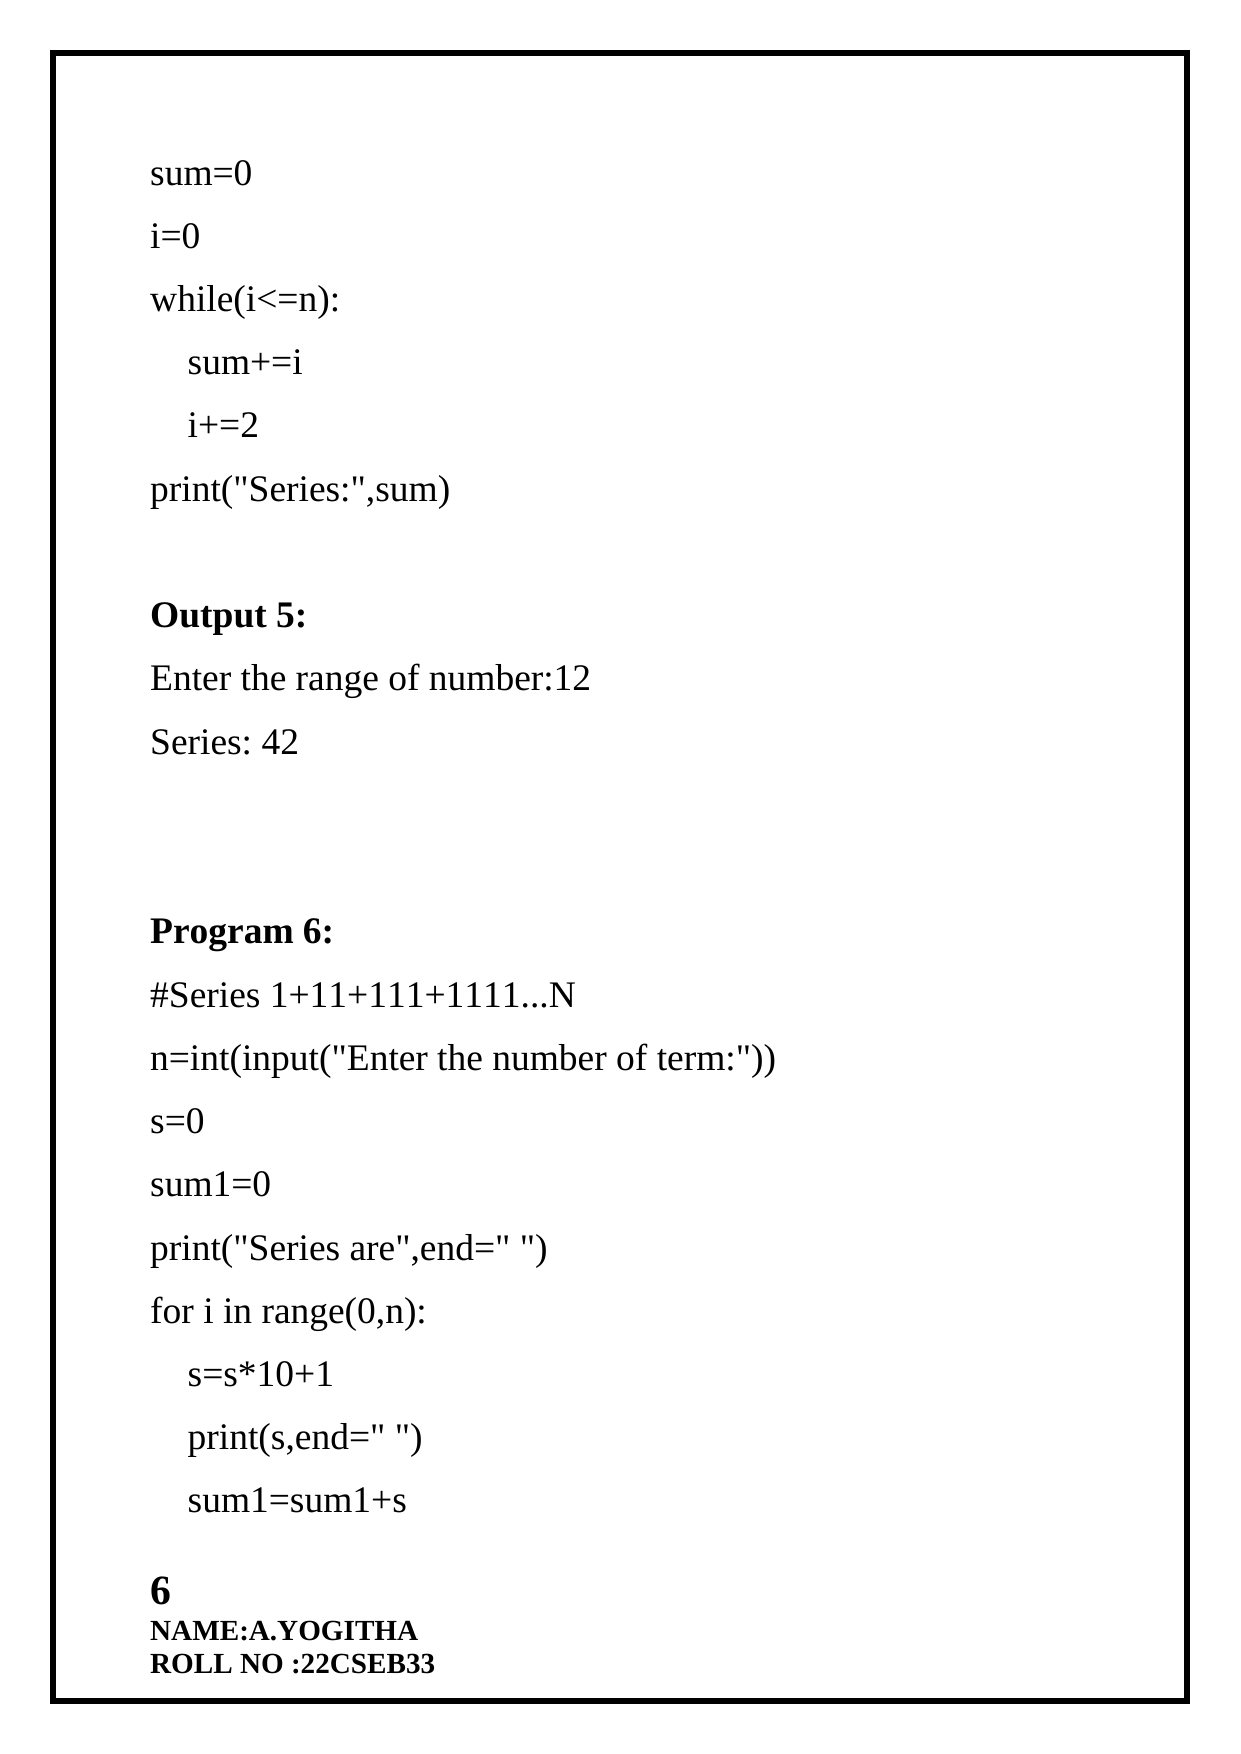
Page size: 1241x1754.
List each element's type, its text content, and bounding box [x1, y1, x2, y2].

text sum=0 [150, 150, 1090, 193]
text sum1=0 [150, 1162, 1090, 1205]
text n=int(input("Enter the number of term:")) [150, 1035, 1090, 1078]
text sum1=sum1+s [150, 1478, 1090, 1521]
text #Series 1+11+111+1111...N [150, 972, 1090, 1015]
text print("Series are",end=" ") [150, 1225, 1090, 1268]
text print("Series:",sum) [150, 466, 1090, 509]
text Program 6: [150, 909, 1090, 952]
text s=0 [150, 1098, 1090, 1142]
text Series: 42 [150, 719, 1090, 762]
text while(i<=n): [150, 276, 1090, 319]
text i=0 [150, 213, 1090, 256]
text s=s*10+1 [150, 1351, 1090, 1394]
text for i in range(0,n): [150, 1288, 1090, 1331]
text Output 5: [150, 593, 1090, 636]
text i+=2 [150, 403, 1090, 446]
text Enter the range of number:12 [150, 656, 1090, 699]
text print(s,end=" ") [150, 1414, 1090, 1458]
text sum+=i [150, 340, 1090, 383]
